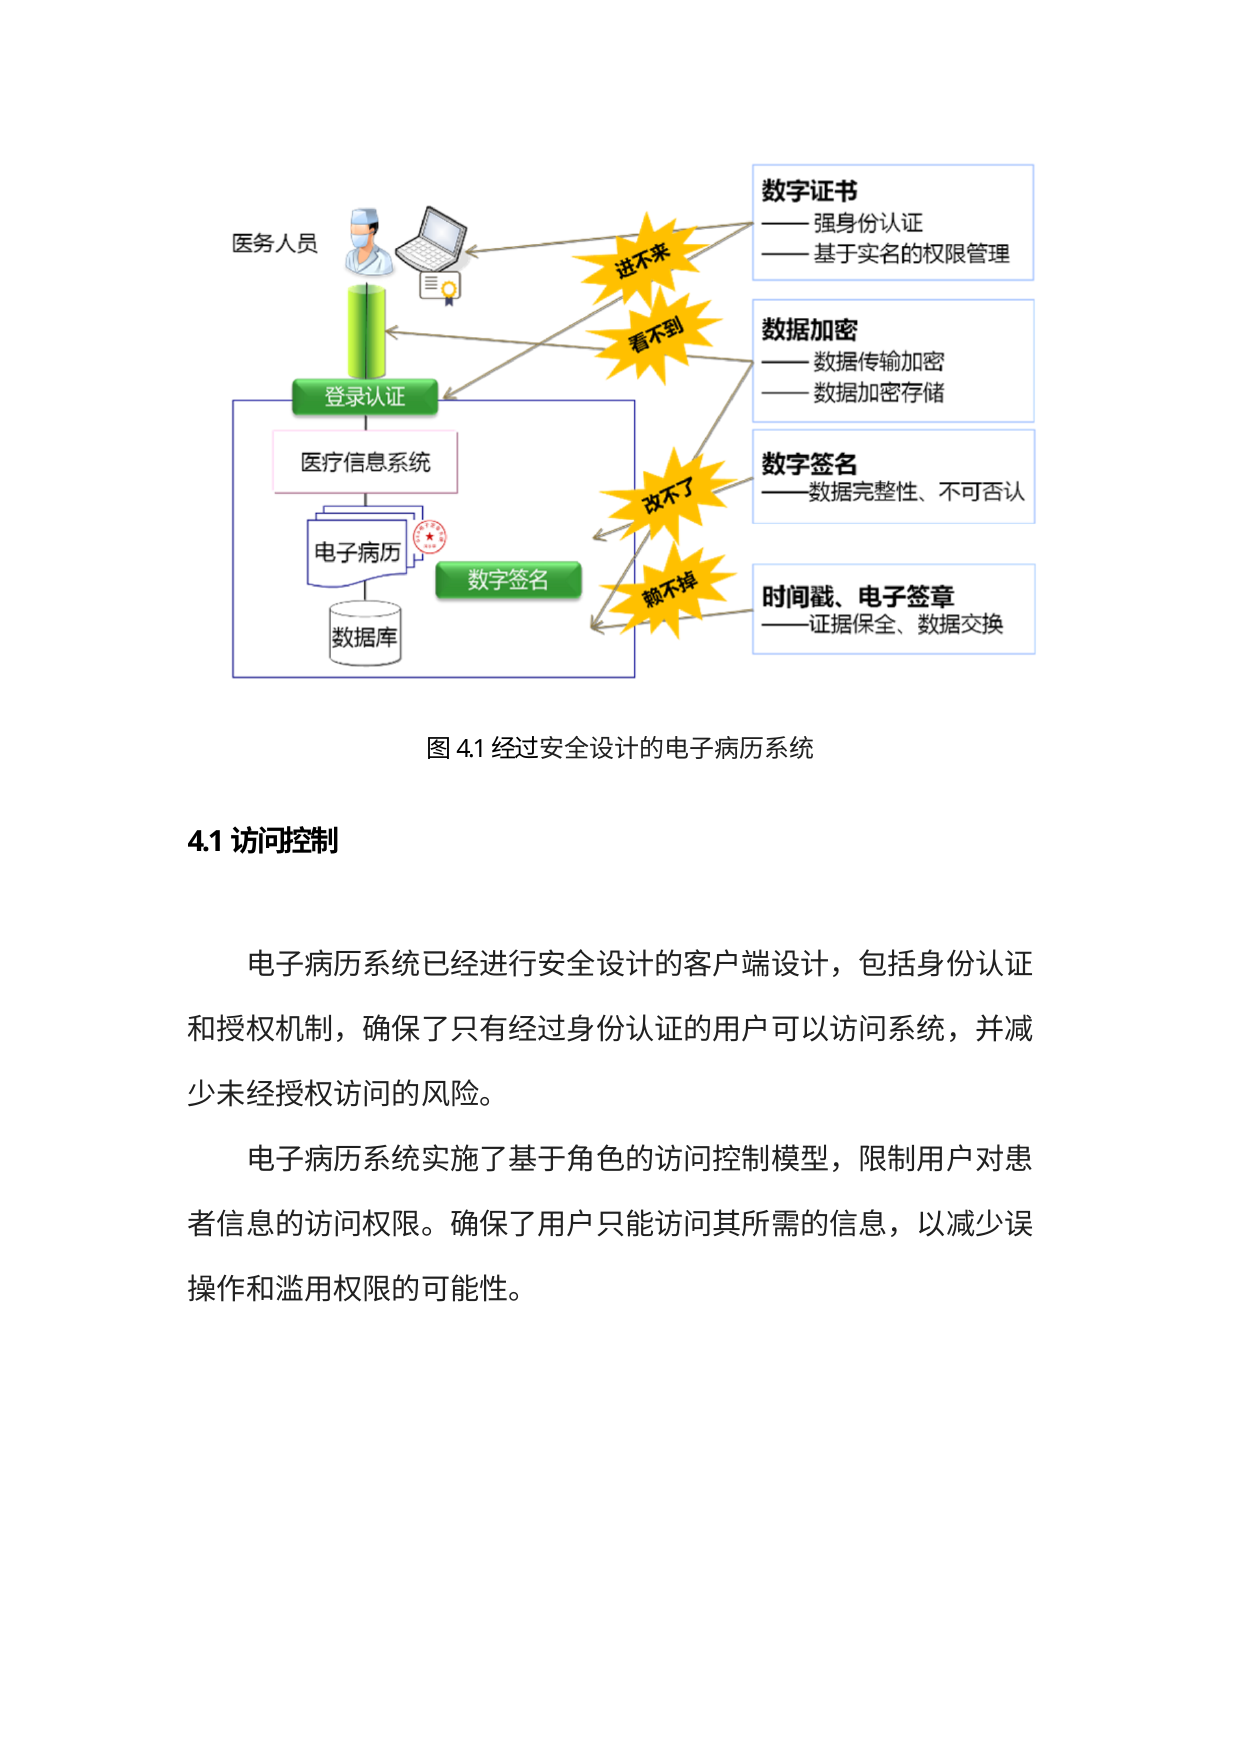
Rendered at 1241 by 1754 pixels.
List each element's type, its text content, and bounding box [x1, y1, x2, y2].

text 图4.1经过安全设计的电子病历系统 [187, 714, 1053, 779]
picture [187, 162, 1053, 692]
text 电子病历系统实施了基于角色的访问控制模型，限制用户对患者信息的访问权限。确保了用户只能访问其所需的信息，以减少误操作和滥用权限的可能性。 [187, 1124, 1053, 1319]
text 电子病历系统已经进行安全设计的客户端设计，包括身份认证和授权机制，确保了只有经过身份认证的用户可以访问系统，并减少未经授权访问的风险。 [187, 929, 1053, 1124]
subtitle 4.1访问控制 [187, 807, 1053, 872]
